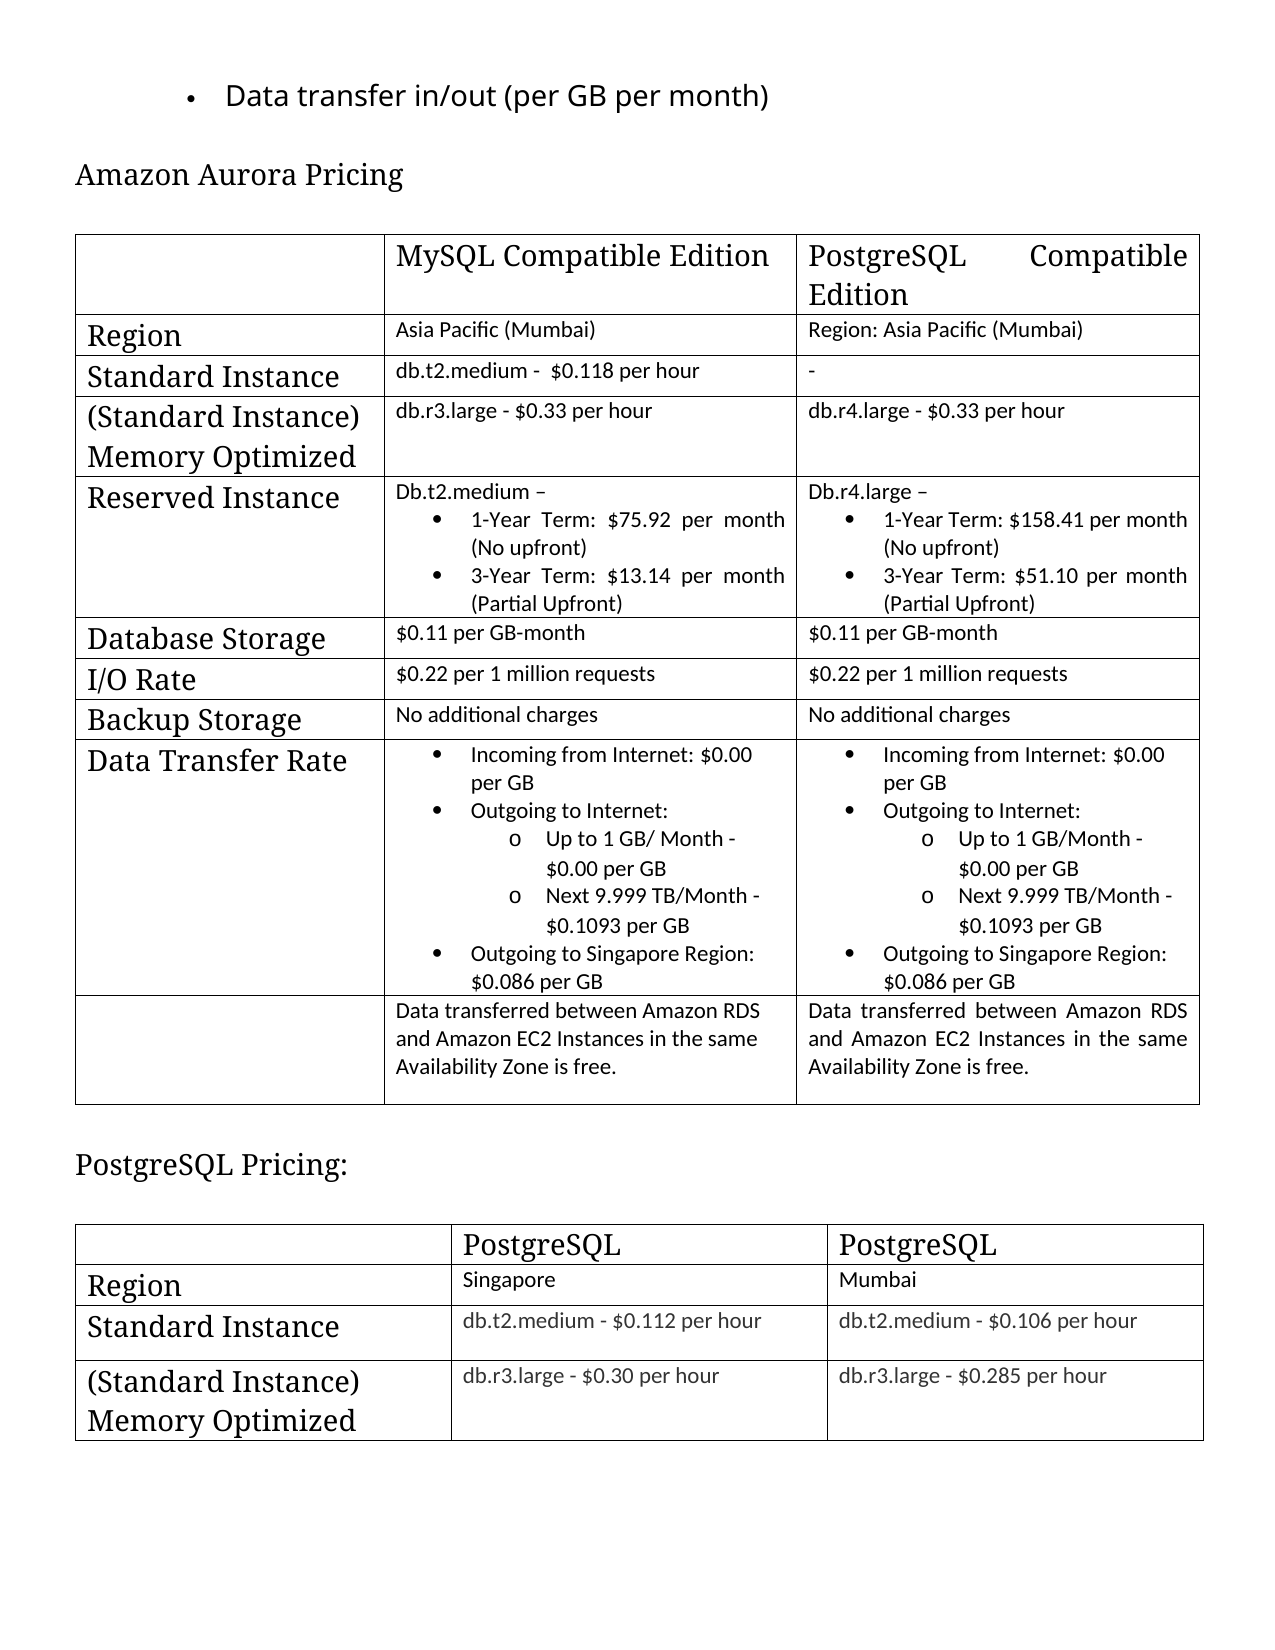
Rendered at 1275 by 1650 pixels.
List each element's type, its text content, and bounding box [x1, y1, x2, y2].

table_cell Singapore [452, 1265, 827, 1305]
table_cell $0.22 per 1 million requests [797, 659, 1199, 699]
table_cell db.r3.large - $0.30 per hour [452, 1361, 827, 1440]
table_cell Mumbai [828, 1265, 1203, 1305]
table_cell [76, 996, 384, 1103]
text Amazon Aurora Pricing [75, 154, 1200, 194]
table_header PostgreSQL [828, 1225, 1203, 1264]
table_header PostgreSQL [452, 1225, 827, 1264]
table_cell db.t2.medium - $0.118 per hour [385, 356, 796, 396]
table_cell db.r3.large - $0.285 per hour [828, 1361, 1203, 1440]
table_cell - [797, 356, 1199, 396]
table_header [76, 235, 384, 314]
table_cell Region: Asia Pacific (Mumbai) [797, 315, 1199, 355]
table_header MySQL Compatible Edition [385, 235, 796, 314]
table_cell No additional charges [385, 700, 796, 739]
table_header [76, 1225, 451, 1264]
table_cell Data Transfer Rate [76, 740, 384, 995]
table_header PostgreSQL Compatible Edition [797, 235, 1199, 314]
table_cell I/O Rate [76, 659, 384, 699]
table_cell Standard Instance [76, 356, 384, 396]
text PostgreSQL Pricing: [75, 1144, 1200, 1184]
table_cell Region [76, 315, 384, 355]
table_cell Reserved Instance [76, 477, 384, 617]
table_cell (Standard Instance) Memory Optimized [76, 397, 384, 476]
table_cell No additional charges [797, 700, 1199, 739]
table_cell Db.r4.large – 1-Year Term: $158.41 per month (No upfront) 3-Year Term: $51.10 per month (Partial Upfront) [797, 477, 1199, 617]
table_cell (Standard Instance) Memory Optimized [76, 1361, 451, 1440]
table_cell $0.11 per GB-month [385, 618, 796, 658]
table_cell Db.t2.medium – 1-Year Term: $75.92 per month (No upfront) 3-Year Term: $13.14 per month (Partial Upfront) [385, 477, 796, 617]
table_cell Incoming from Internet: $0.00 per GB Outgoing to Internet: Up to 1 GB/ Month - $0.00 per GB Next 9.999 TB/Month - $0.1093 per GB Outgoing to Singapore Region: $0.086 per GB [385, 740, 796, 995]
list Data transfer in/out (per GB per month) [187, 75, 1200, 115]
table_cell Data transferred between Amazon RDS and Amazon EC2 Instances in the same Availability Zone is free. [797, 996, 1199, 1103]
table_cell $0.11 per GB-month [797, 618, 1199, 658]
table_cell db.t2.medium - $0.112 per hour [452, 1306, 827, 1360]
table_cell $0.22 per 1 million requests [385, 659, 796, 699]
table_cell Database Storage [76, 618, 384, 658]
table_cell Region [76, 1265, 451, 1305]
table_cell Asia Pacific (Mumbai) [385, 315, 796, 355]
table_cell db.r4.large - $0.33 per hour [797, 397, 1199, 476]
table_cell Incoming from Internet: $0.00 per GB Outgoing to Internet: Up to 1 GB/Month - $0.00 per GB Next 9.999 TB/Month - $0.1093 per GB Outgoing to Singapore Region: $0.086 per GB [797, 740, 1199, 995]
table_cell db.t2.medium - $0.106 per hour [828, 1306, 1203, 1360]
table_cell Standard Instance [76, 1306, 451, 1360]
table_cell Backup Storage [76, 700, 384, 739]
table_cell db.r3.large - $0.33 per hour [385, 397, 796, 476]
table_cell Data transferred between Amazon RDS and Amazon EC2 Instances in the same Availability Zone is free. [385, 996, 796, 1103]
